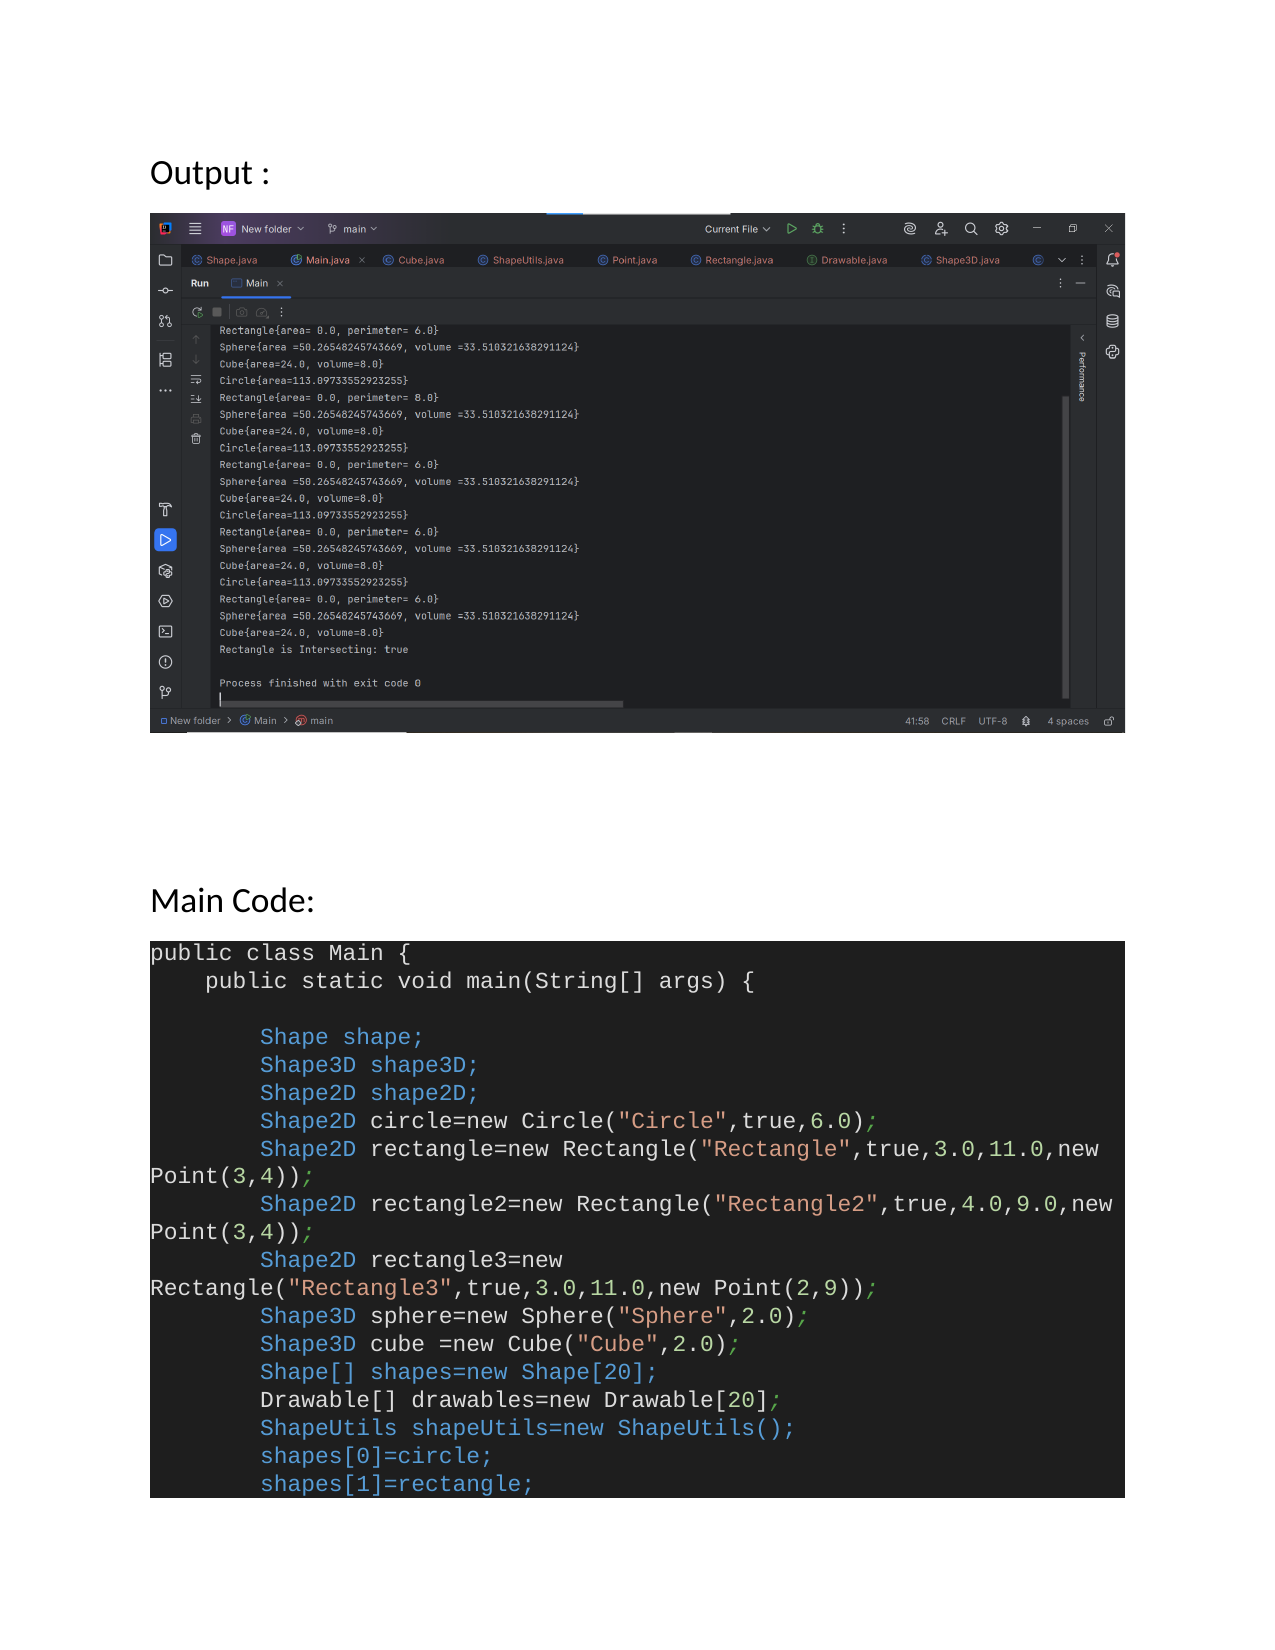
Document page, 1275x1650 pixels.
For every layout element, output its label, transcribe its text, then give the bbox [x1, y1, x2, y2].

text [150, 941, 1125, 1498]
picture [150, 213, 1125, 733]
text Main Code: [150, 878, 1125, 921]
text Output : [150, 150, 1125, 193]
